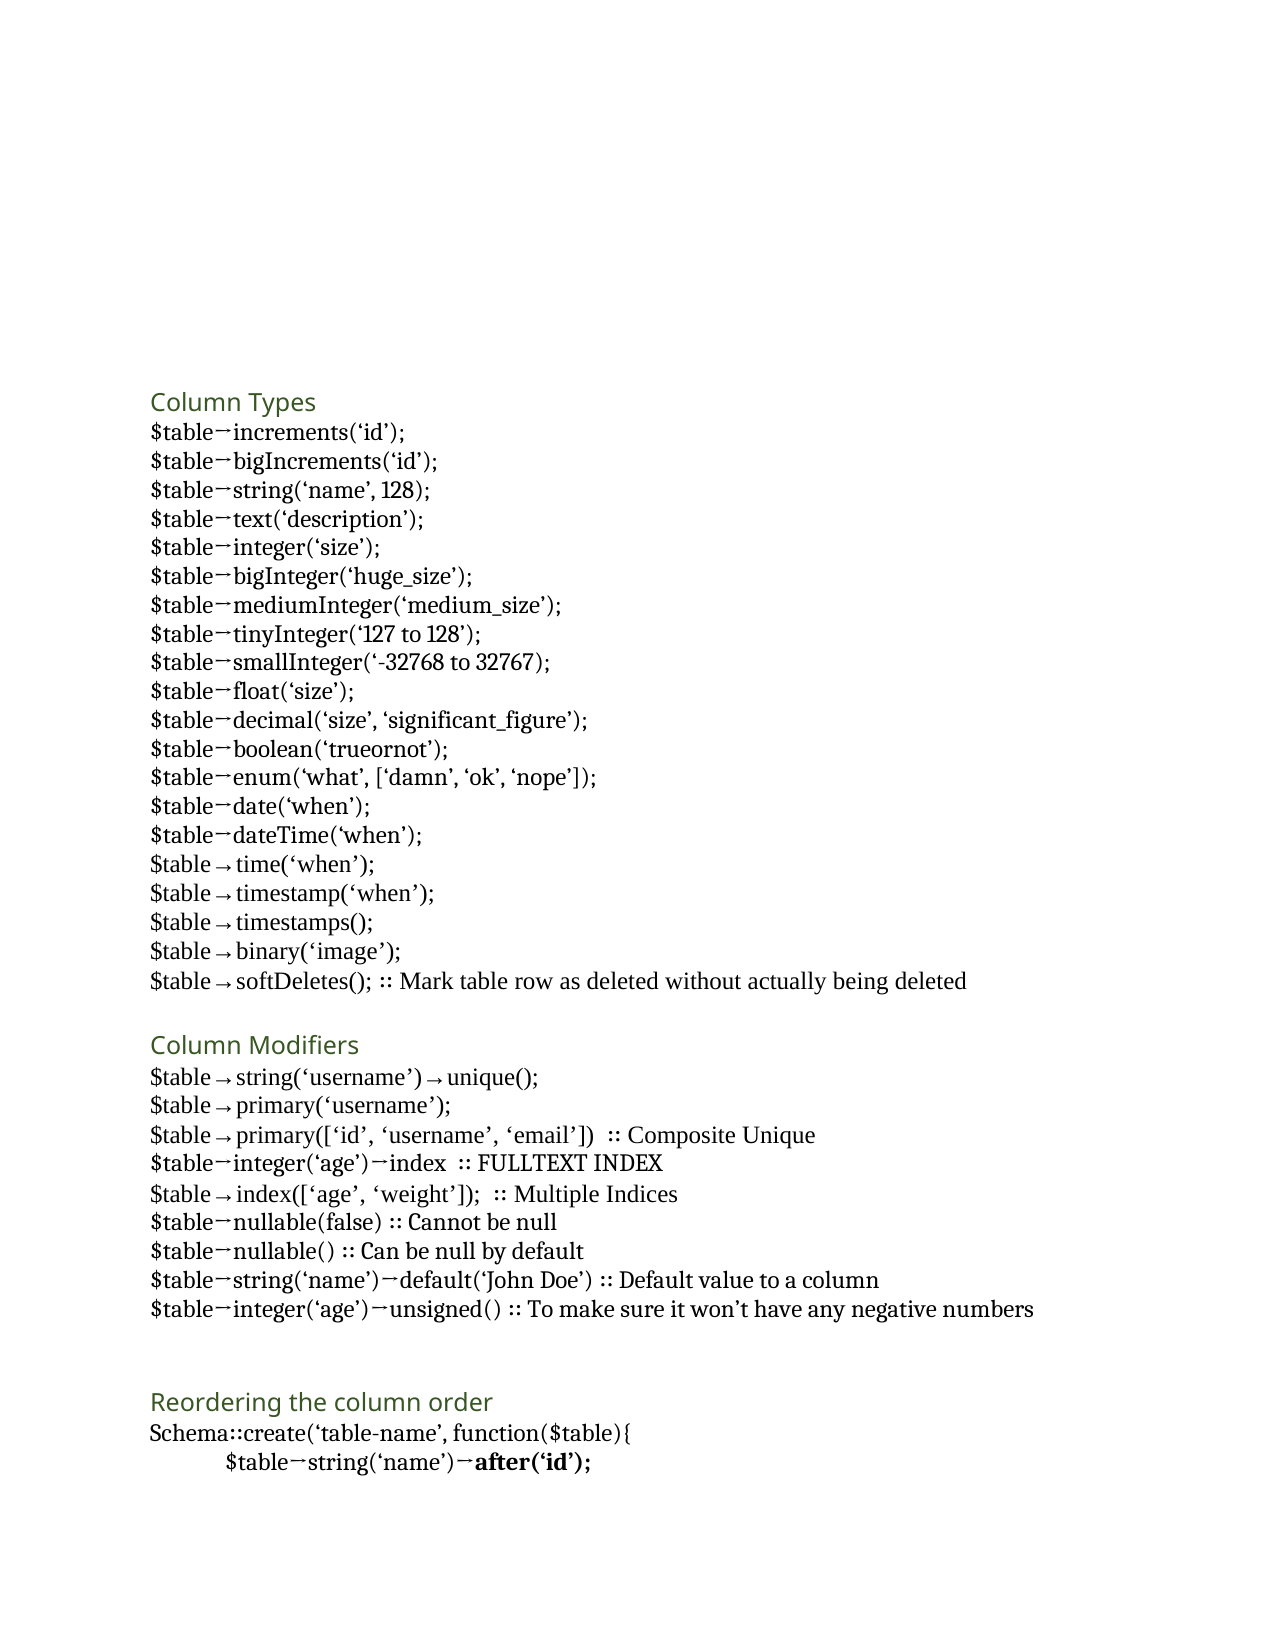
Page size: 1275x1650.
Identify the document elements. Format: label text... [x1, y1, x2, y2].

text $table→integer(‘age’)→unsigned() ∷ To make sure it won’t have any negative numbers [150, 1294, 1125, 1323]
text $table→dateTime(‘when’); [150, 821, 1125, 849]
text $table→string(‘name’, 128); [150, 476, 1125, 504]
text $table→integer(‘size’); [150, 533, 1125, 562]
text $table→float(‘size’); [150, 677, 1125, 706]
text $table→primary(‘username’); [150, 1090, 1125, 1119]
text $table→integer(‘age’)→index ∷ FULLTEXT INDEX [150, 1149, 1125, 1178]
text $table→enum(‘what’, [‘damn’, ‘ok’, ‘nope’]); [150, 763, 1125, 792]
text $table→bigIncrements(‘id’); [150, 447, 1125, 476]
text $table→mediumInteger(‘medium_size’); [150, 591, 1125, 619]
text $table→time(‘when’); [150, 849, 1125, 878]
text $table→boolean(‘trueornot’); [150, 734, 1125, 763]
text $table→binary(‘image’); [150, 936, 1125, 964]
text $table→timestamps(); [150, 907, 1125, 936]
text $table→index([‘age’, ‘weight’]); ∷ Multiple Indices [150, 1178, 1125, 1208]
text $table→date(‘when’); [150, 792, 1125, 821]
text $table→string(‘username’)→unique(); [150, 1062, 1125, 1090]
text $table→decimal(‘size’, ‘significant_figure’); [150, 706, 1125, 734]
subtitle Column Types [150, 384, 1125, 418]
text $table→primary([‘id’, ‘username’, ‘email’]) ∷ Composite Unique [150, 1119, 1125, 1149]
text $table→softDeletes(); ∷ Mark table row as deleted without actually being deleted [150, 964, 1125, 995]
text $table→text(‘description’); [150, 504, 1125, 533]
text $table→string(‘name’)→default(‘John Doe’) ∷ Default value to a column [150, 1266, 1125, 1294]
text $table→string(‘name’)→after(‘id’); [150, 1448, 1125, 1477]
text $table→nullable(false) ∷ Cannot be null [150, 1208, 1125, 1237]
subtitle Column Modifiers [150, 1028, 1125, 1062]
text $table→increments(‘id’); [150, 418, 1125, 447]
text $table→smallInteger(‘-32768 to 32767); [150, 648, 1125, 677]
text $table→tinyInteger(‘127 to 128’); [150, 619, 1125, 648]
text $table→bigInteger(‘huge_size’); [150, 562, 1125, 591]
subtitle Reordering the column order [150, 1385, 1125, 1419]
text $table→nullable() ∷ Can be null by default [150, 1237, 1125, 1266]
text Schema∷create(‘table-name’, function($table){ [150, 1419, 1125, 1448]
text $table→timestamp(‘when’); [150, 878, 1125, 907]
